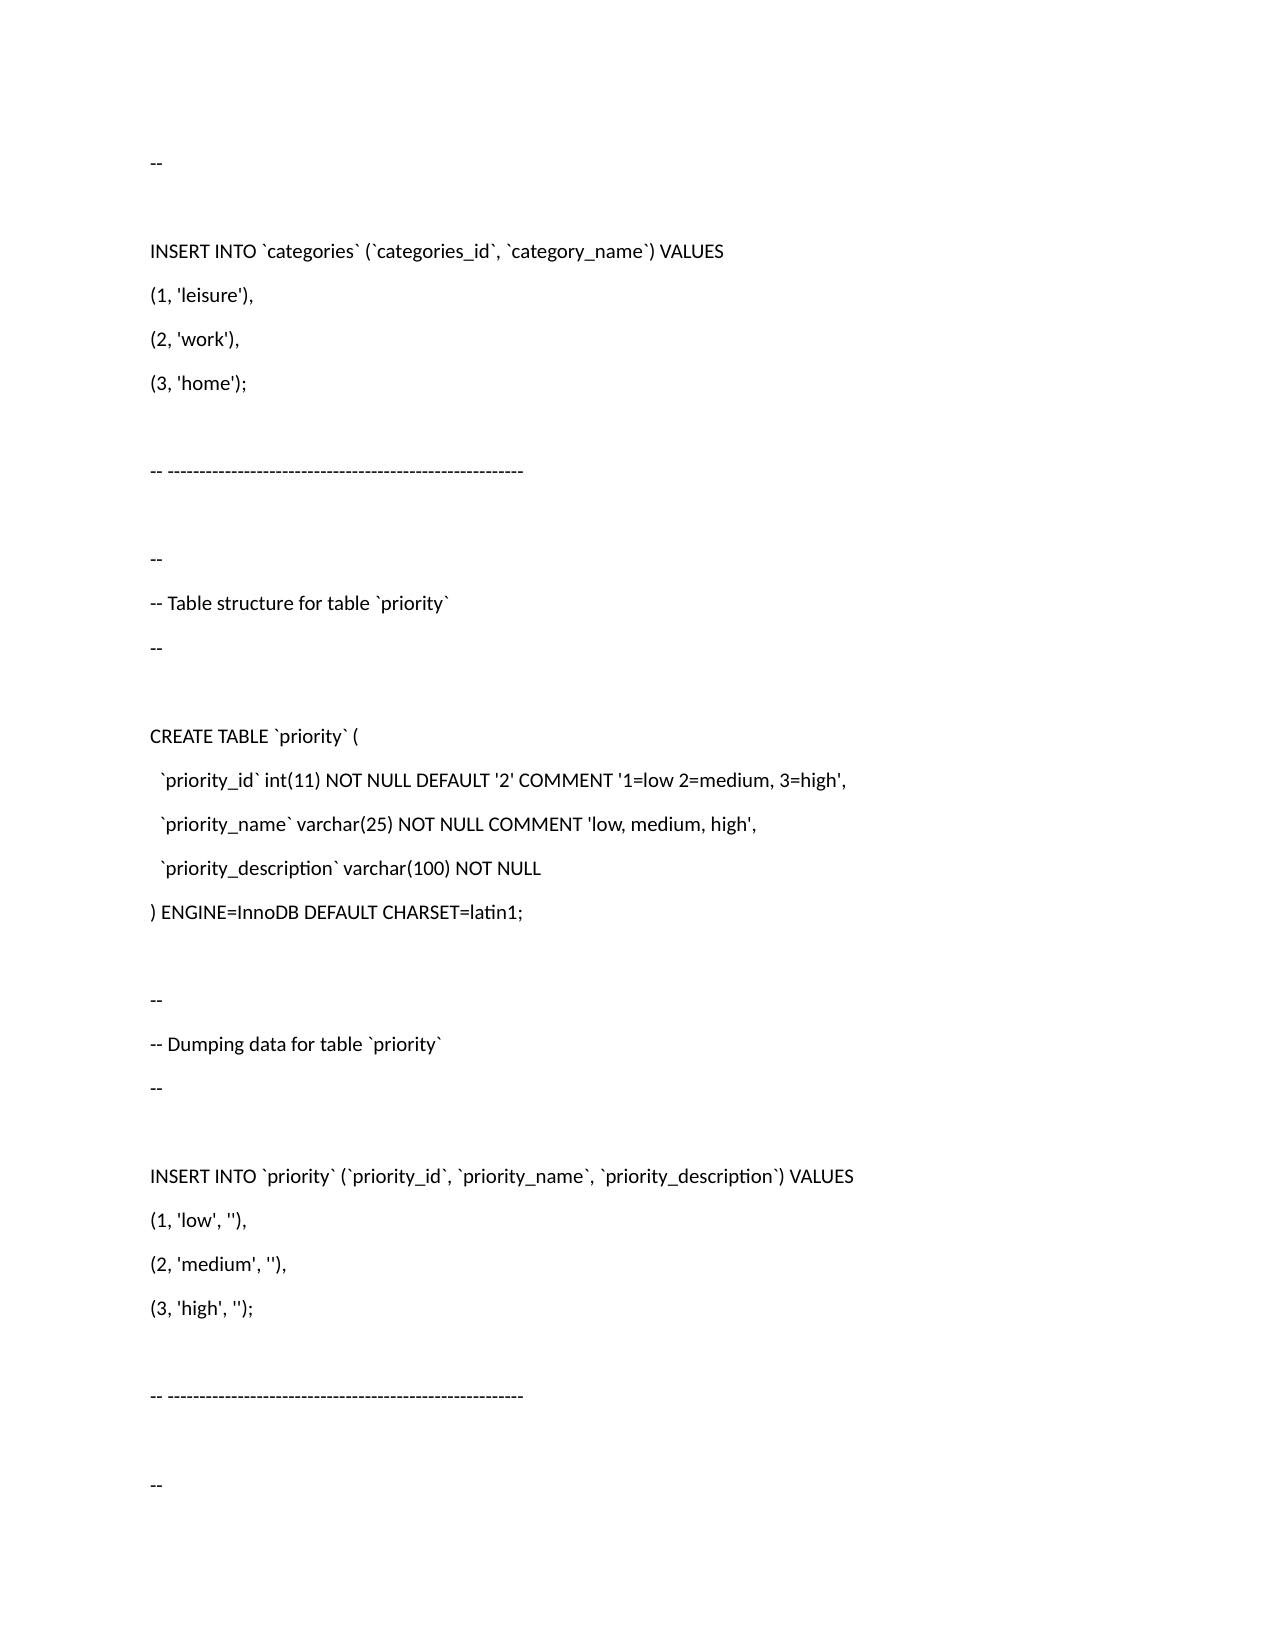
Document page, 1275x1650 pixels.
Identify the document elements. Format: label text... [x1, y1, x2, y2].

text (2, 'work'), [150, 326, 1125, 352]
text `priority_name` varchar(25) NOT NULL COMMENT 'low, medium, high', [150, 811, 1125, 836]
text -- -------------------------------------------------------- [150, 1384, 1125, 1409]
text -- Table structure for table `priority` [150, 591, 1125, 616]
text -- [150, 1075, 1125, 1101]
text (3, 'home'); [150, 370, 1125, 396]
text (3, 'high', ''); [150, 1296, 1125, 1321]
text INSERT INTO `categories` (`categories_id`, `category_name`) VALUES [150, 238, 1125, 263]
text -- [150, 1472, 1125, 1497]
text (1, 'low', ''), [150, 1207, 1125, 1233]
text -- [150, 635, 1125, 660]
text `priority_description` varchar(100) NOT NULL [150, 855, 1125, 880]
text -- [150, 150, 1125, 175]
text (1, 'leisure'), [150, 282, 1125, 308]
text -- [150, 547, 1125, 572]
text -- Dumping data for table `priority` [150, 1031, 1125, 1057]
text ) ENGINE=InnoDB DEFAULT CHARSET=latin1; [150, 899, 1125, 924]
text INSERT INTO `priority` (`priority_id`, `priority_name`, `priority_description`) VALUES [150, 1163, 1125, 1189]
text `priority_id` int(11) NOT NULL DEFAULT '2' COMMENT '1=low 2=medium, 3=high', [150, 767, 1125, 792]
text -- -------------------------------------------------------- [150, 458, 1125, 484]
text -- [150, 987, 1125, 1013]
text (2, 'medium', ''), [150, 1252, 1125, 1277]
text CREATE TABLE `priority` ( [150, 723, 1125, 748]
